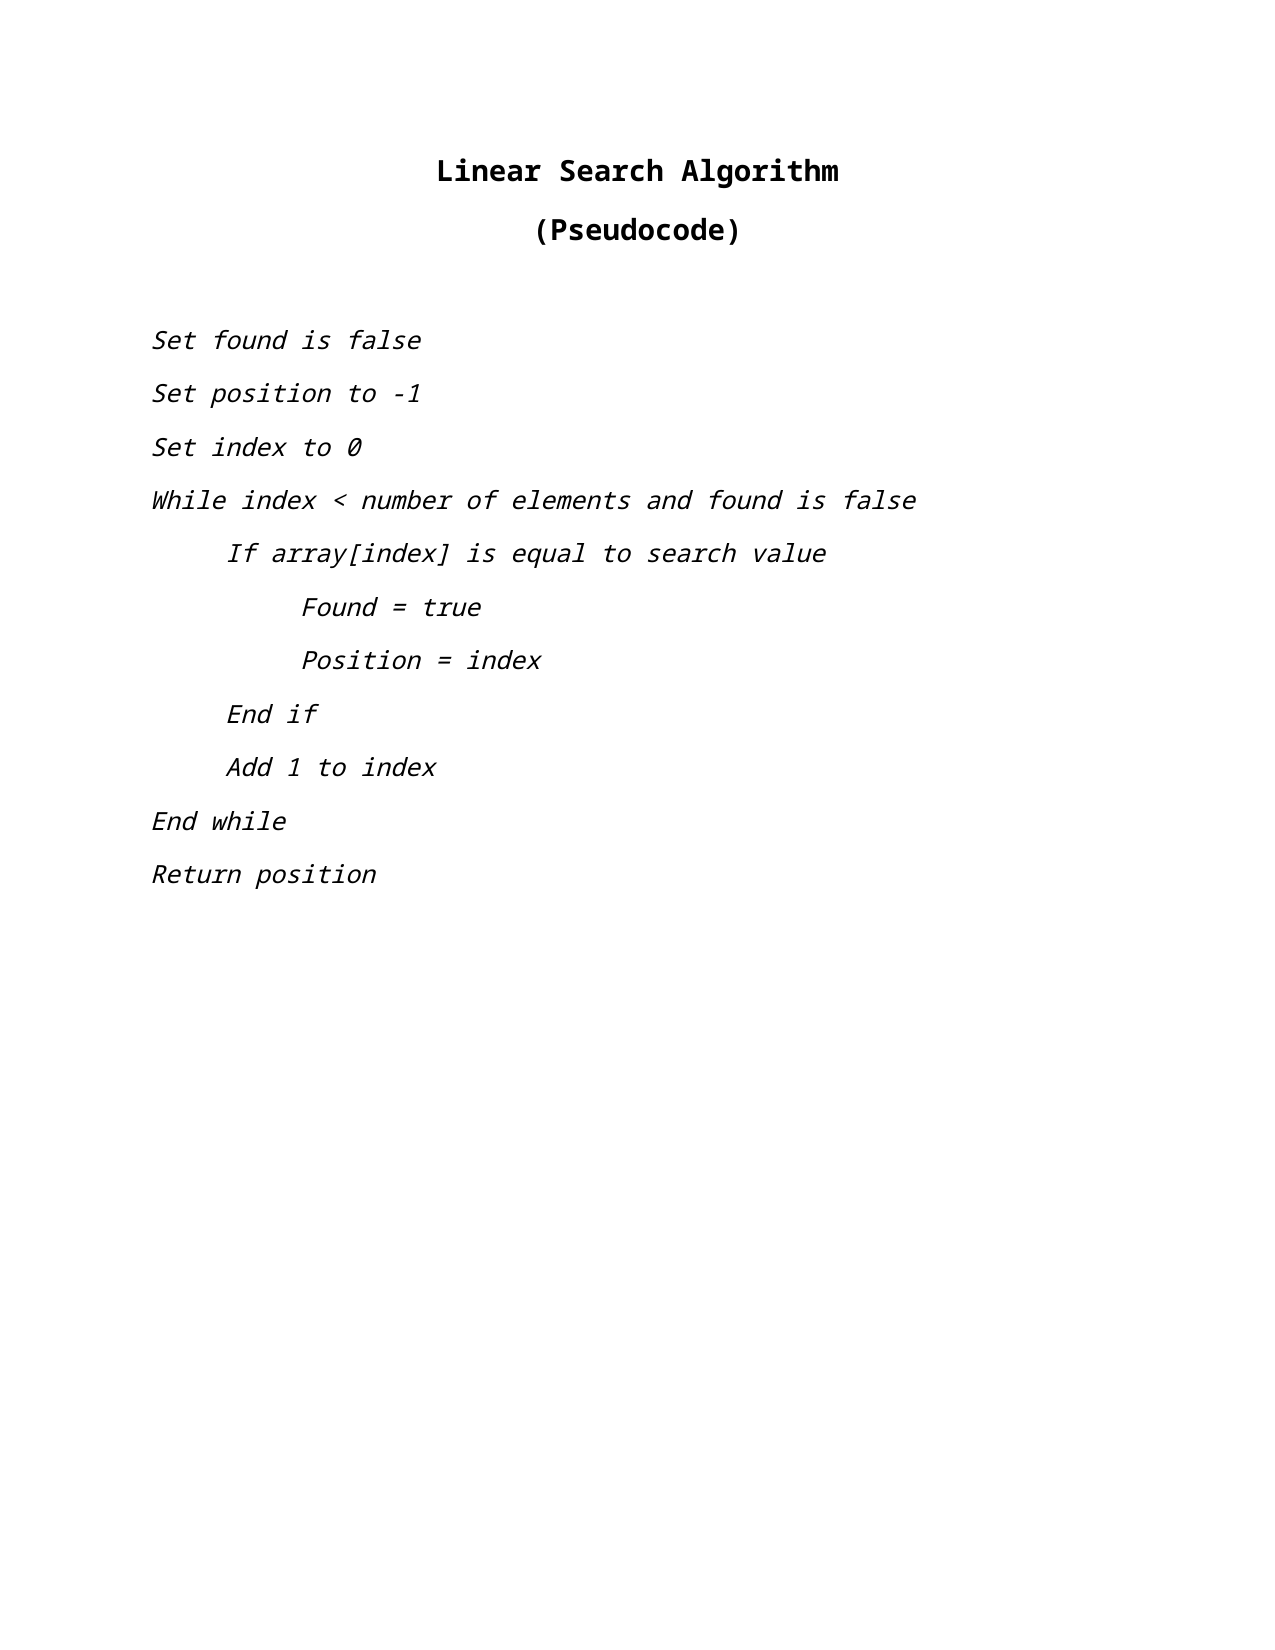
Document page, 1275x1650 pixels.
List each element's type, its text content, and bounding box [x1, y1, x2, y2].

text Set found is false [150, 322, 1125, 356]
text Linear Search Algorithm [150, 150, 1125, 190]
text Add 1 to index [150, 750, 1125, 784]
text Set position to -1 [150, 376, 1125, 410]
text Return position [150, 857, 1125, 891]
text While index < number of elements and found is false [150, 483, 1125, 517]
text End if [150, 696, 1125, 731]
text Position = index [150, 643, 1125, 677]
text Set index to 0 [150, 429, 1125, 463]
text If array[index] is equal to search value [150, 536, 1125, 570]
text Found = true [150, 589, 1125, 624]
text End while [150, 803, 1125, 837]
text (Pseudocode) [150, 209, 1125, 249]
